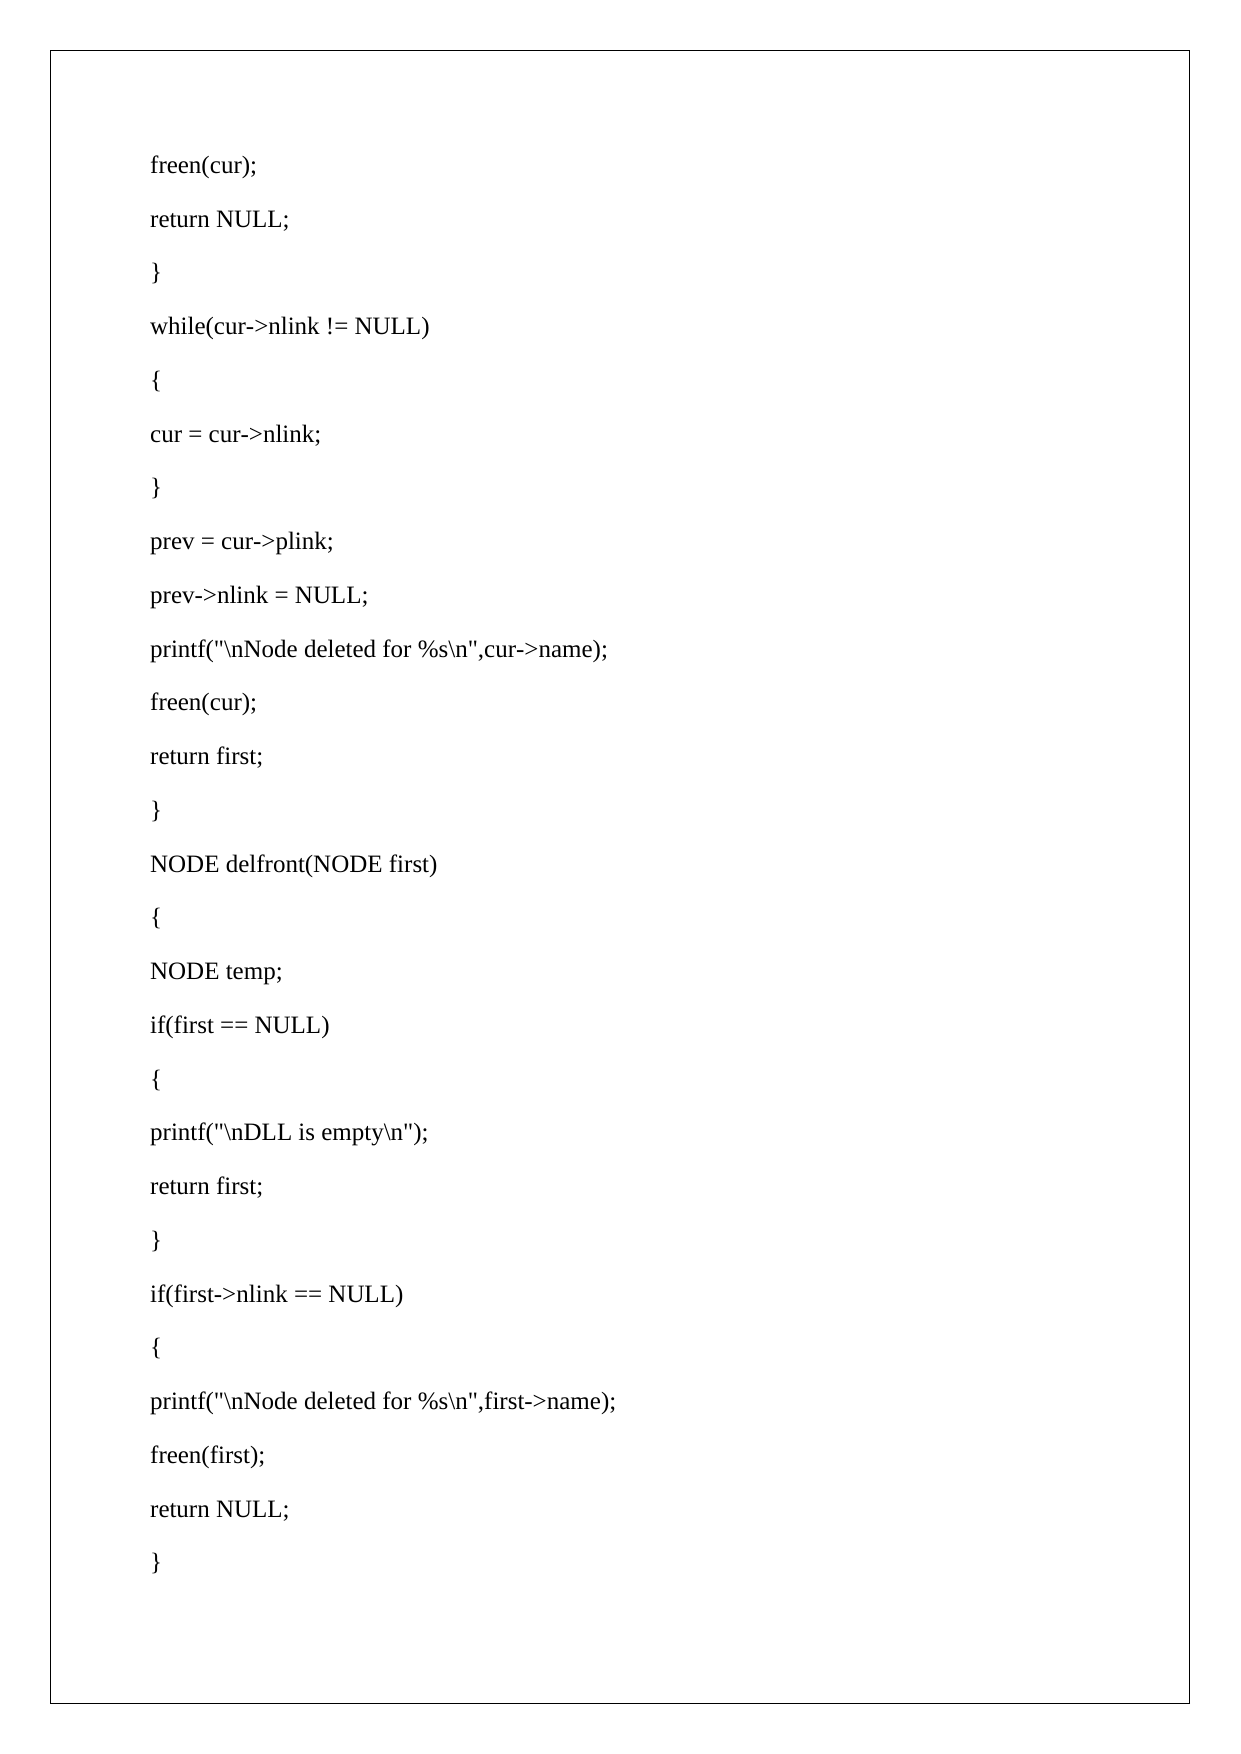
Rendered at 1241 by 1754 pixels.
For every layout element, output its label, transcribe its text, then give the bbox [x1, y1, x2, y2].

text return first; [150, 1171, 1090, 1200]
text } [150, 1225, 1090, 1254]
text NODE delfront(NODE first) [150, 849, 1090, 877]
text return first; [150, 741, 1090, 770]
text printf("\nNode deleted for %s\n",cur->name); [150, 634, 1090, 662]
text { [150, 1332, 1090, 1361]
text } [150, 795, 1090, 824]
text { [150, 902, 1090, 931]
text return NULL; [150, 1494, 1090, 1522]
text freen(first); [150, 1440, 1090, 1469]
text printf("\nNode deleted for %s\n",first->name); [150, 1386, 1090, 1415]
text while(cur->nlink != NULL) [150, 311, 1090, 340]
text NODE temp; [150, 956, 1090, 985]
text if(first == NULL) [150, 1010, 1090, 1039]
text prev = cur->plink; [150, 526, 1090, 555]
text { [150, 1064, 1090, 1092]
text { [150, 365, 1090, 394]
text } [150, 472, 1090, 501]
text freen(cur); [150, 687, 1090, 716]
text freen(cur); [150, 150, 1090, 179]
text prev->nlink = NULL; [150, 580, 1090, 609]
text } [150, 257, 1090, 286]
text } [150, 1547, 1090, 1576]
text if(first->nlink == NULL) [150, 1279, 1090, 1307]
text cur = cur->nlink; [150, 419, 1090, 447]
text printf("\nDLL is empty\n"); [150, 1117, 1090, 1146]
text return NULL; [150, 204, 1090, 232]
